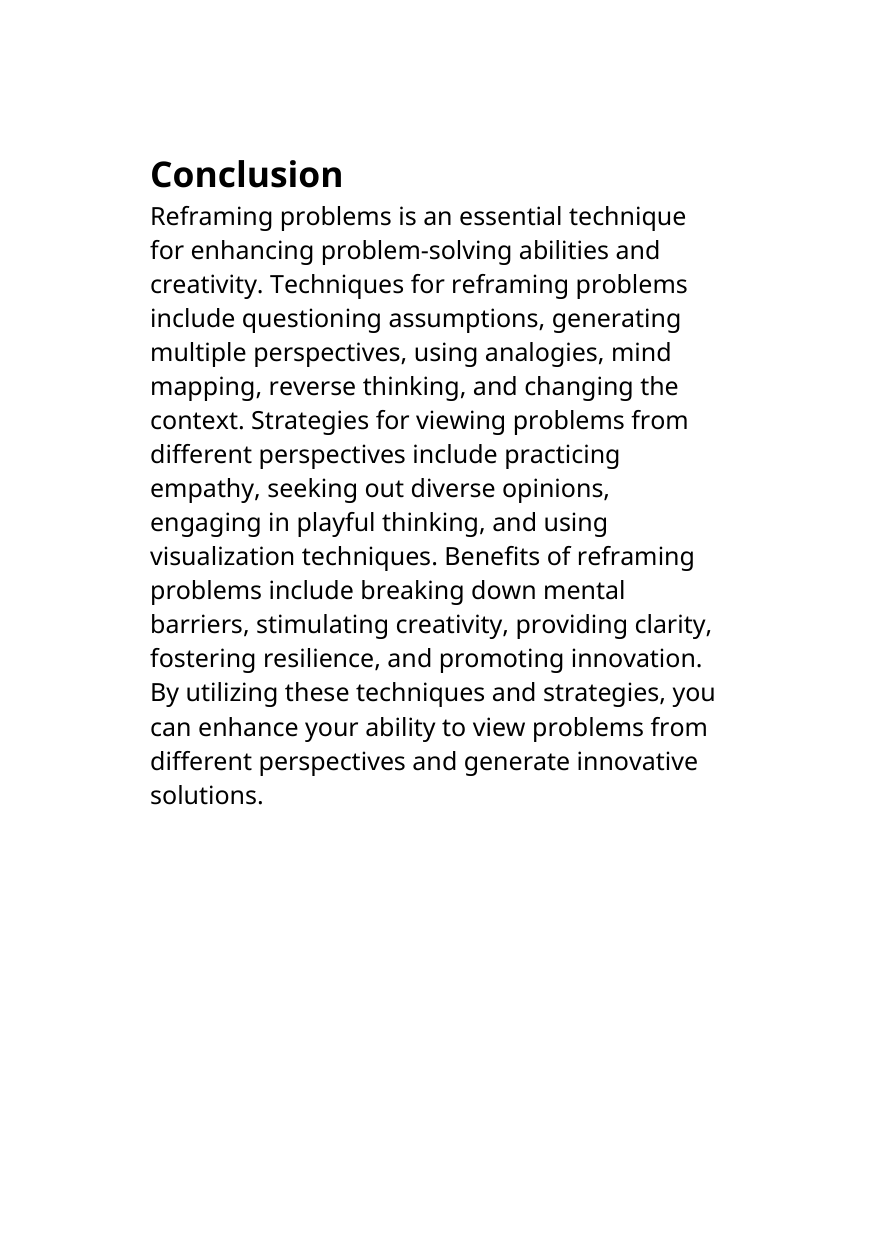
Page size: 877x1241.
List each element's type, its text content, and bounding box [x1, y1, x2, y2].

subtitle Conclusion [150, 150, 727, 198]
text Reframing problems is an essential technique for enhancing problem-solving abilities and creativity. Techniques for reframing problems include questioning assumptions, generating multiple perspectives, using analogies, mind mapping, reverse thinking, and changing the context. Strategies for viewing problems from different perspectives include practicing empathy, seeking out diverse opinions, engaging in playful thinking, and using visualization techniques. Benefits of reframing problems include breaking down mental barriers, stimulating creativity, providing clarity, fostering resilience, and promoting innovation. By utilizing these techniques and strategies, you can enhance your ability to view problems from different perspectives and generate innovative solutions. [150, 198, 727, 811]
